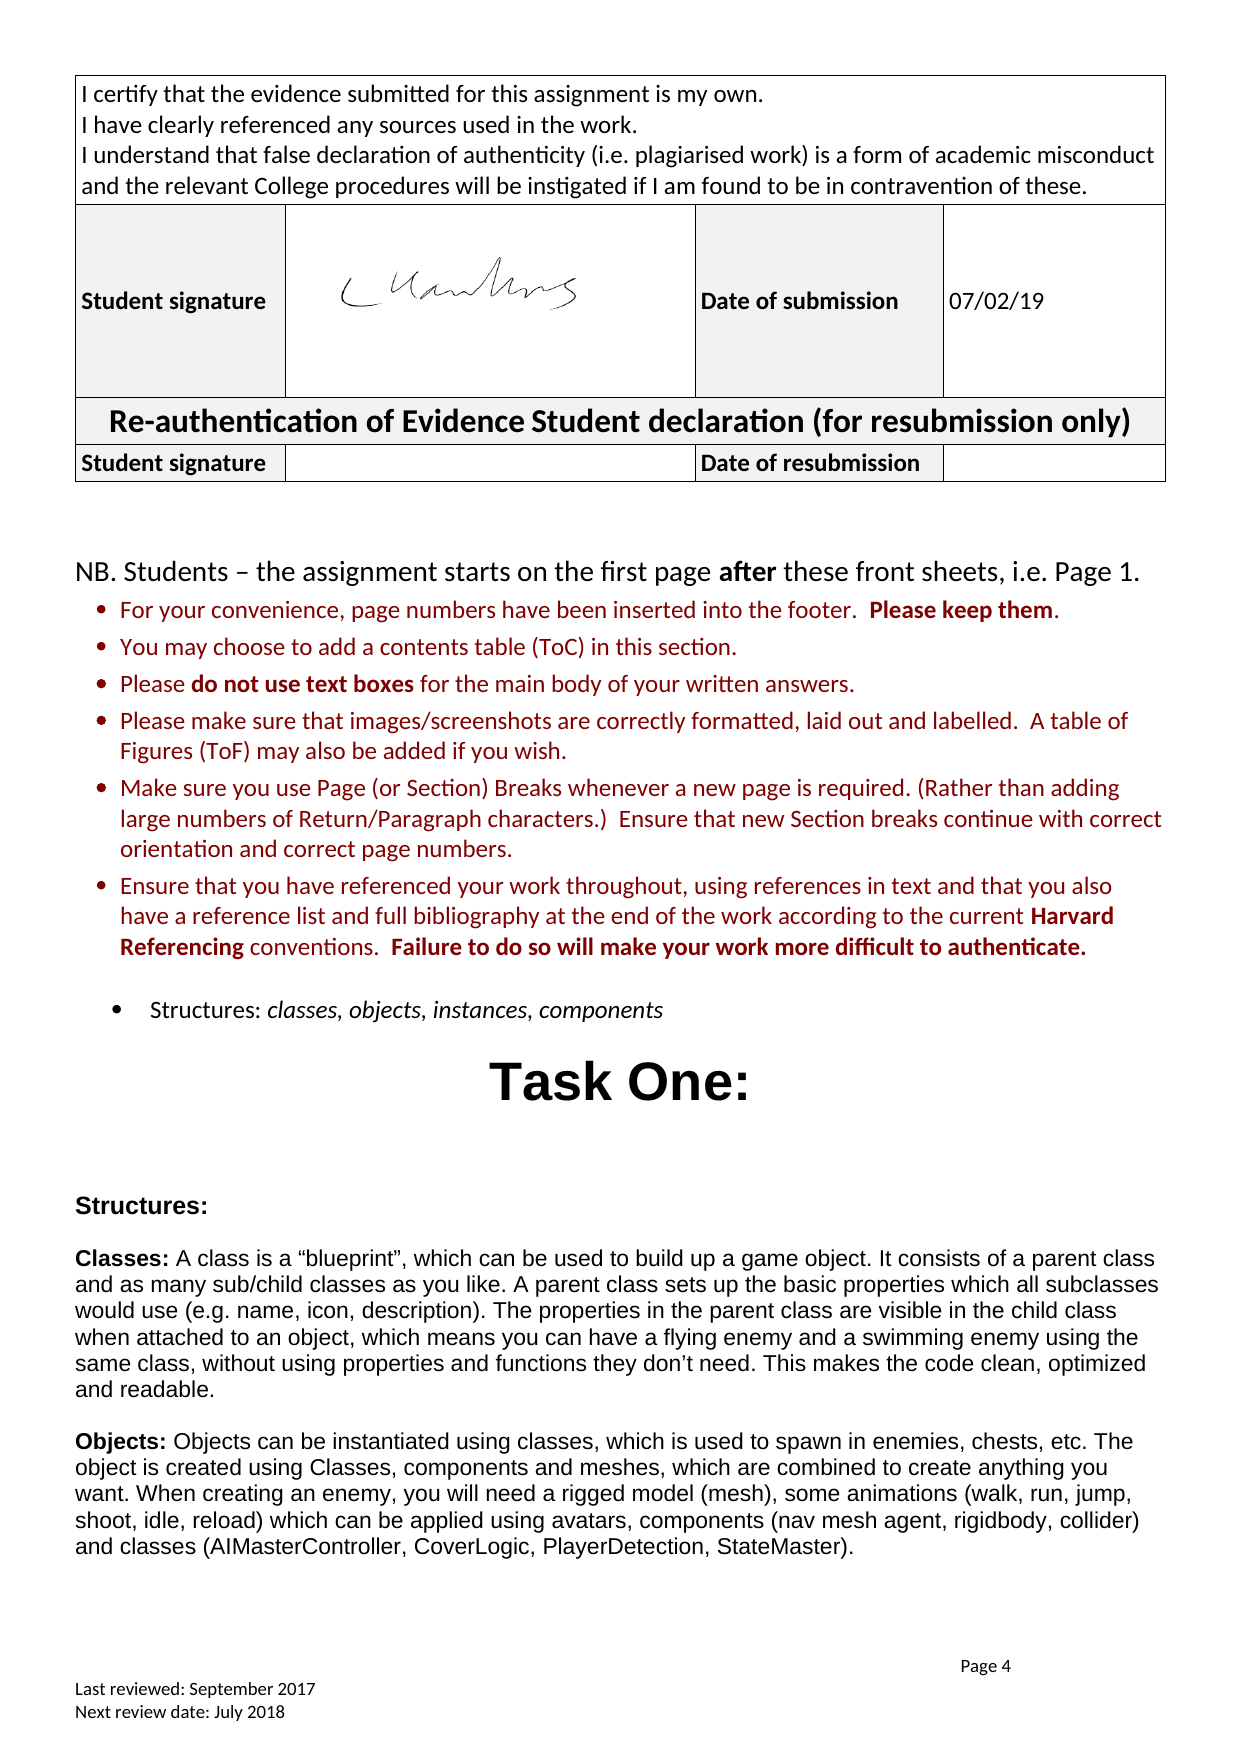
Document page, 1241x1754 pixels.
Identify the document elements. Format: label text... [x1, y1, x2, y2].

table_cell I certify that the evidence submitted for this assignment is my own. I have clearly referenced any sources used in the work. I understand that false declaration of authenticity (i.e. plagiarised work) is a form of academic misconduct and the relevant College procedures will be instigated if I am found to be in contravention of these. [76, 76, 1165, 203]
table_cell [286, 445, 695, 481]
list For your convenience, page numbers have been inserted into the footer. Please keep them. [97, 594, 1165, 625]
table_cell Date of submission [696, 205, 943, 397]
picture [294, 203, 612, 394]
list You may choose to add a contents table (ToC) in this section. [97, 631, 1165, 662]
table_cell [944, 445, 1165, 481]
list Structures: classes, objects, instances, components [112, 994, 1165, 1025]
text NB. Students – the assignment starts on the first page after these front sheets, i.e. Page 1. [75, 553, 1165, 588]
table_cell 07/02/19 [944, 205, 1165, 397]
table_cell Student signature [76, 445, 285, 481]
table_cell [286, 205, 695, 397]
text Task One: [75, 1050, 1165, 1112]
list Please do not use text boxes for the main body of your written answers. [97, 668, 1165, 699]
text Objects: Objects can be instantiated using classes, which is used to spawn in enemies, chests, etc. The object is created using Classes, components and meshes, which are combined to create anything you want. When creating an enemy, you will need a rigged model (mesh), some animations (walk, run, jump, shoot, idle, reload) which can be applied using avatars, components (nav mesh agent, rigidbody, collider) and classes (AIMasterController, CoverLogic, PlayerDetection, StateMaster). [75, 1428, 1165, 1559]
table_cell Re-authentication of Evidence Student declaration (for resubmission only) [76, 398, 1165, 444]
list Please make sure that images/screenshots are correctly formatted, laid out and labelled. A table of Figures (ToF) may also be added if you wish. [97, 705, 1165, 766]
table_cell Date of resubmission [696, 445, 943, 481]
text Structures: [75, 1191, 1165, 1219]
list Make sure you use Page (or Section) Breaks whenever a new page is required. (Rather than adding large numbers of Return/Paragraph characters.) Ensure that new Section breaks continue with correct orientation and correct page numbers. [97, 772, 1165, 864]
table_cell Student signature [76, 205, 285, 397]
list Ensure that you have referenced your work throughout, using references in text and that you also have a reference list and full bibliography at the end of the work according to the current Harvard Referencing conventions. Failure to do so will make your work more difficult to authenticate. [97, 870, 1165, 962]
text Classes: A class is a “blueprint”, which can be used to build up a game object. It consists of a parent class and as many sub/child classes as you like. A parent class sets up the basic properties which all subclasses would use (e.g. name, icon, description). The properties in the parent class are visible in the child class when attached to an object, which means you can have a flying enemy and a swimming enemy using the same class, without using properties and functions they don’t need. This makes the code clean, optimized and readable. [75, 1244, 1165, 1403]
